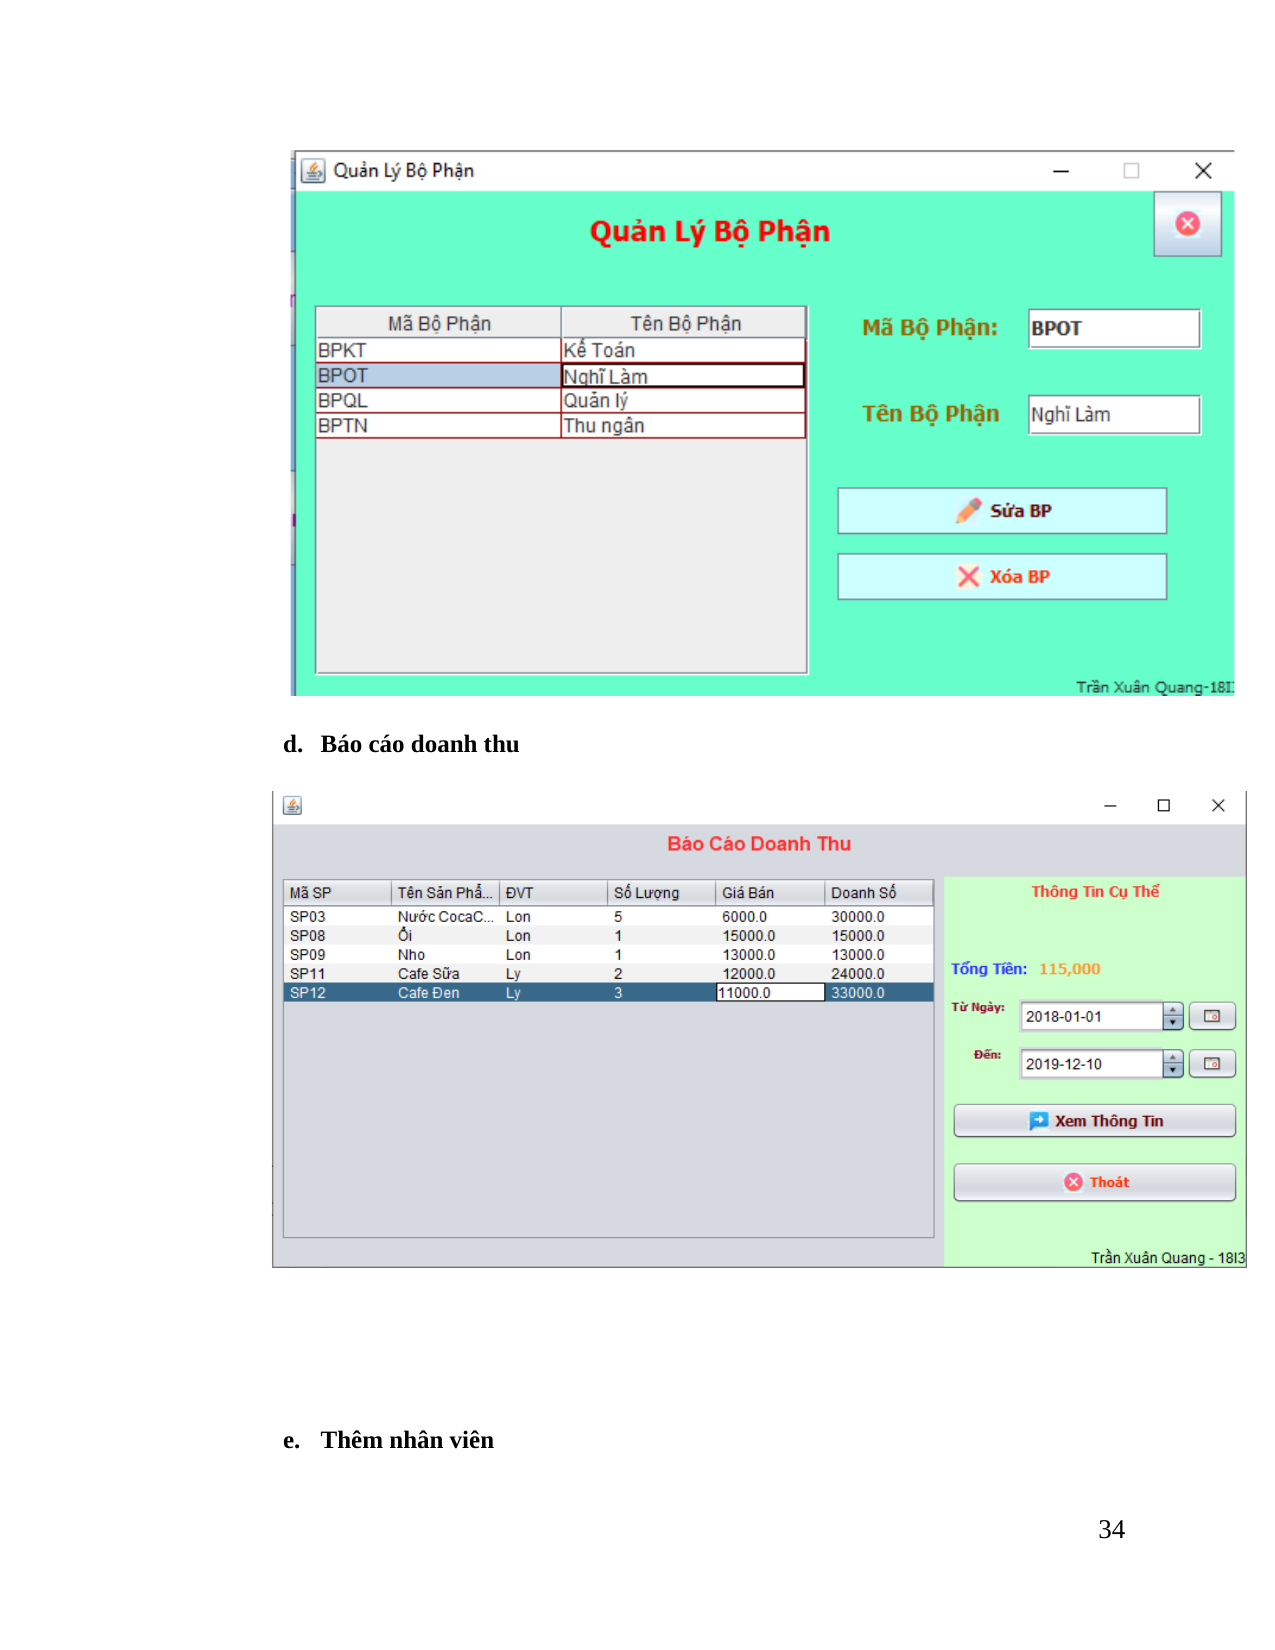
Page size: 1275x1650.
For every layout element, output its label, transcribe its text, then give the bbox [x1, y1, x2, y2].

list Thêm nhân viên [283, 1425, 1125, 1454]
picture [290, 150, 1235, 696]
list Báo cáo doanh thu [283, 729, 1125, 758]
picture [271, 791, 1247, 1268]
